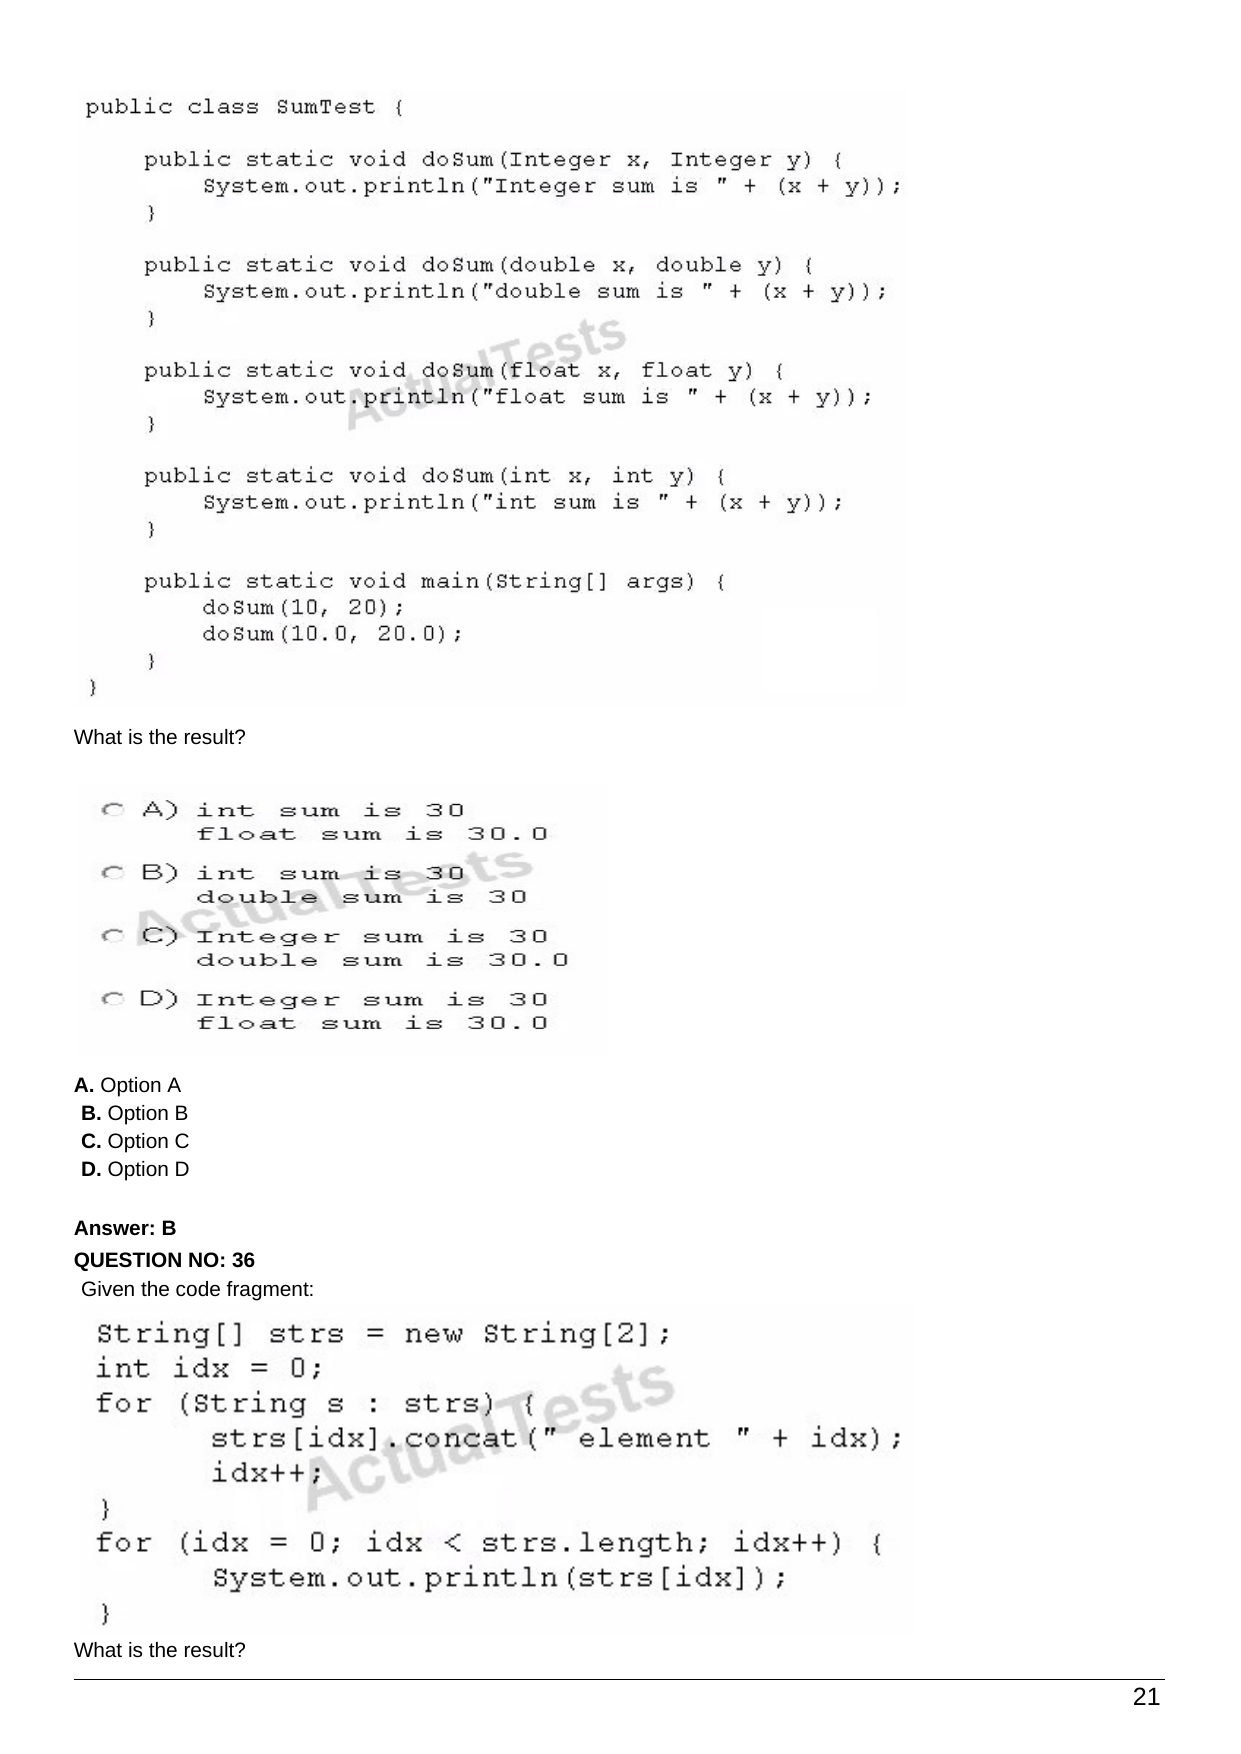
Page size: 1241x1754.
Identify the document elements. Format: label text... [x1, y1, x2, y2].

text QUESTION NO: 36 [73, 1248, 476, 1272]
picture [80, 1304, 915, 1637]
picture [75, 783, 609, 1055]
text B. Option B [75, 1101, 1130, 1124]
text A. Option A [73, 1072, 476, 1096]
text What is the result? [73, 725, 1130, 749]
picture [75, 90, 909, 708]
text Answer: B [73, 1216, 476, 1240]
text What is the result? [73, 1638, 1130, 1662]
text Given the code fragment: [75, 1276, 1130, 1300]
text C. Option C [75, 1129, 1130, 1153]
text D. Option D [75, 1157, 1130, 1181]
